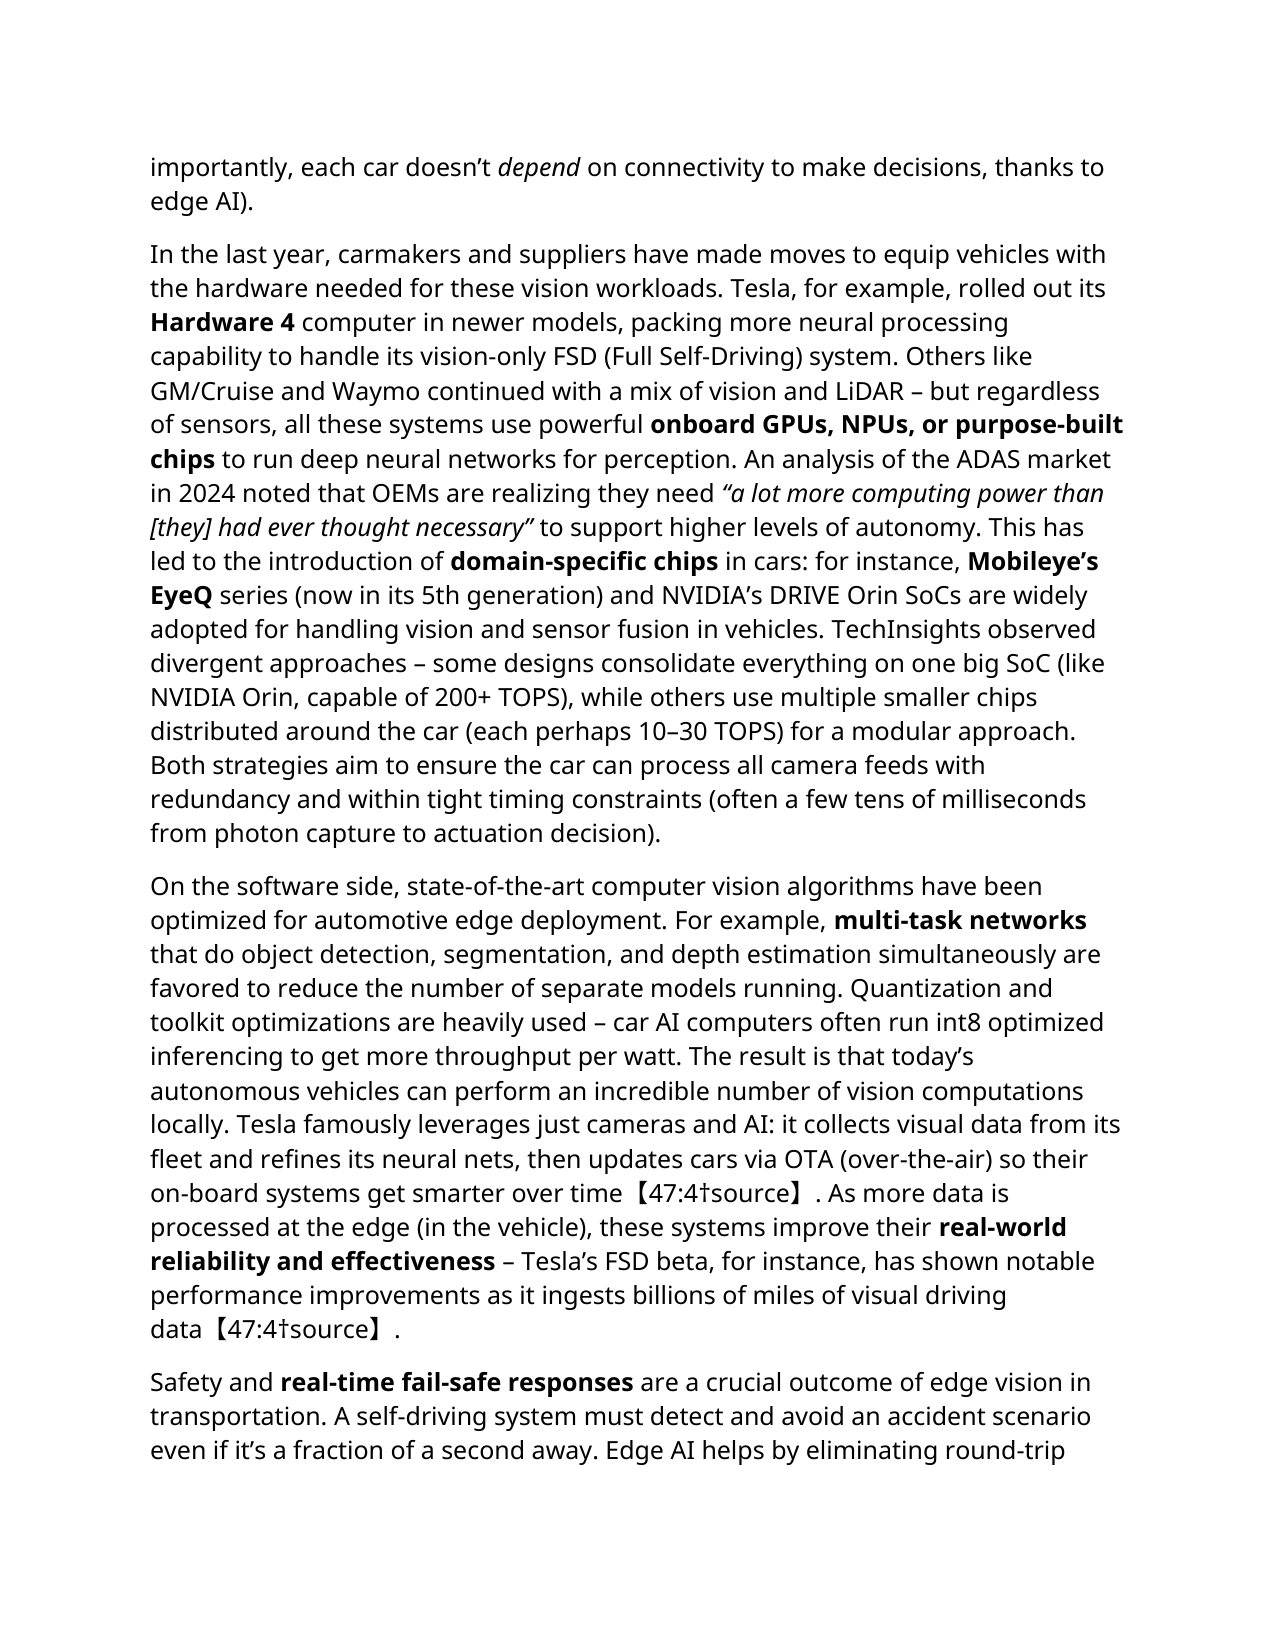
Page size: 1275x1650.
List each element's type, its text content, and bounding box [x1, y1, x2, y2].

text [150, 150, 1125, 218]
text On the software side, state-of-the-art computer vision algorithms have been optimized for automotive edge deployment. For example, multi-task networks that do object detection, segmentation, and depth estimation simultaneously are favored to reduce the number of separate models running. Quantization and toolkit optimizations are heavily used – car AI computers often run int8 optimized inferencing to get more throughput per watt. The result is that today’s autonomous vehicles can perform an incredible number of vision computations locally. Tesla famously leverages just cameras and AI: it collects visual data from its fleet and refines its neural nets, then updates cars via OTA (over-the-air) so their on-board systems get smarter over time【47:4†source】. As more data is processed at the edge (in the vehicle), these systems improve their real-world reliability and effectiveness – Tesla’s FSD beta, for instance, has shown notable performance improvements as it ingests billions of miles of visual driving data【47:4†source】. [150, 869, 1125, 1346]
text In the last year, carmakers and suppliers have made moves to equip vehicles with the hardware needed for these vision workloads. Tesla, for example, rolled out its Hardware 4 computer in newer models, packing more neural processing capability to handle its vision-only FSD (Full Self-Driving) system. Others like GM/Cruise and Waymo continued with a mix of vision and LiDAR – but regardless of sensors, all these systems use powerful onboard GPUs, NPUs, or purpose-built chips to run deep neural networks for perception. An analysis of the ADAS market in 2024 noted that OEMs are realizing they need “a lot more computing power than [they] had ever thought necessary” to support higher levels of autonomy. This has led to the introduction of domain-specific chips in cars: for instance, Mobileye’s EyeQ series (now in its 5th generation) and NVIDIA’s DRIVE Orin SoCs are widely adopted for handling vision and sensor fusion in vehicles. TechInsights observed divergent approaches – some designs consolidate everything on one big SoC (like NVIDIA Orin, capable of 200+ TOPS), while others use multiple smaller chips distributed around the car (each perhaps 10–30 TOPS) for a modular approach. Both strategies aim to ensure the car can process all camera feeds with redundancy and within tight timing constraints (often a few tens of milliseconds from photon capture to actuation decision). [150, 237, 1125, 850]
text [150, 1364, 1125, 1467]
